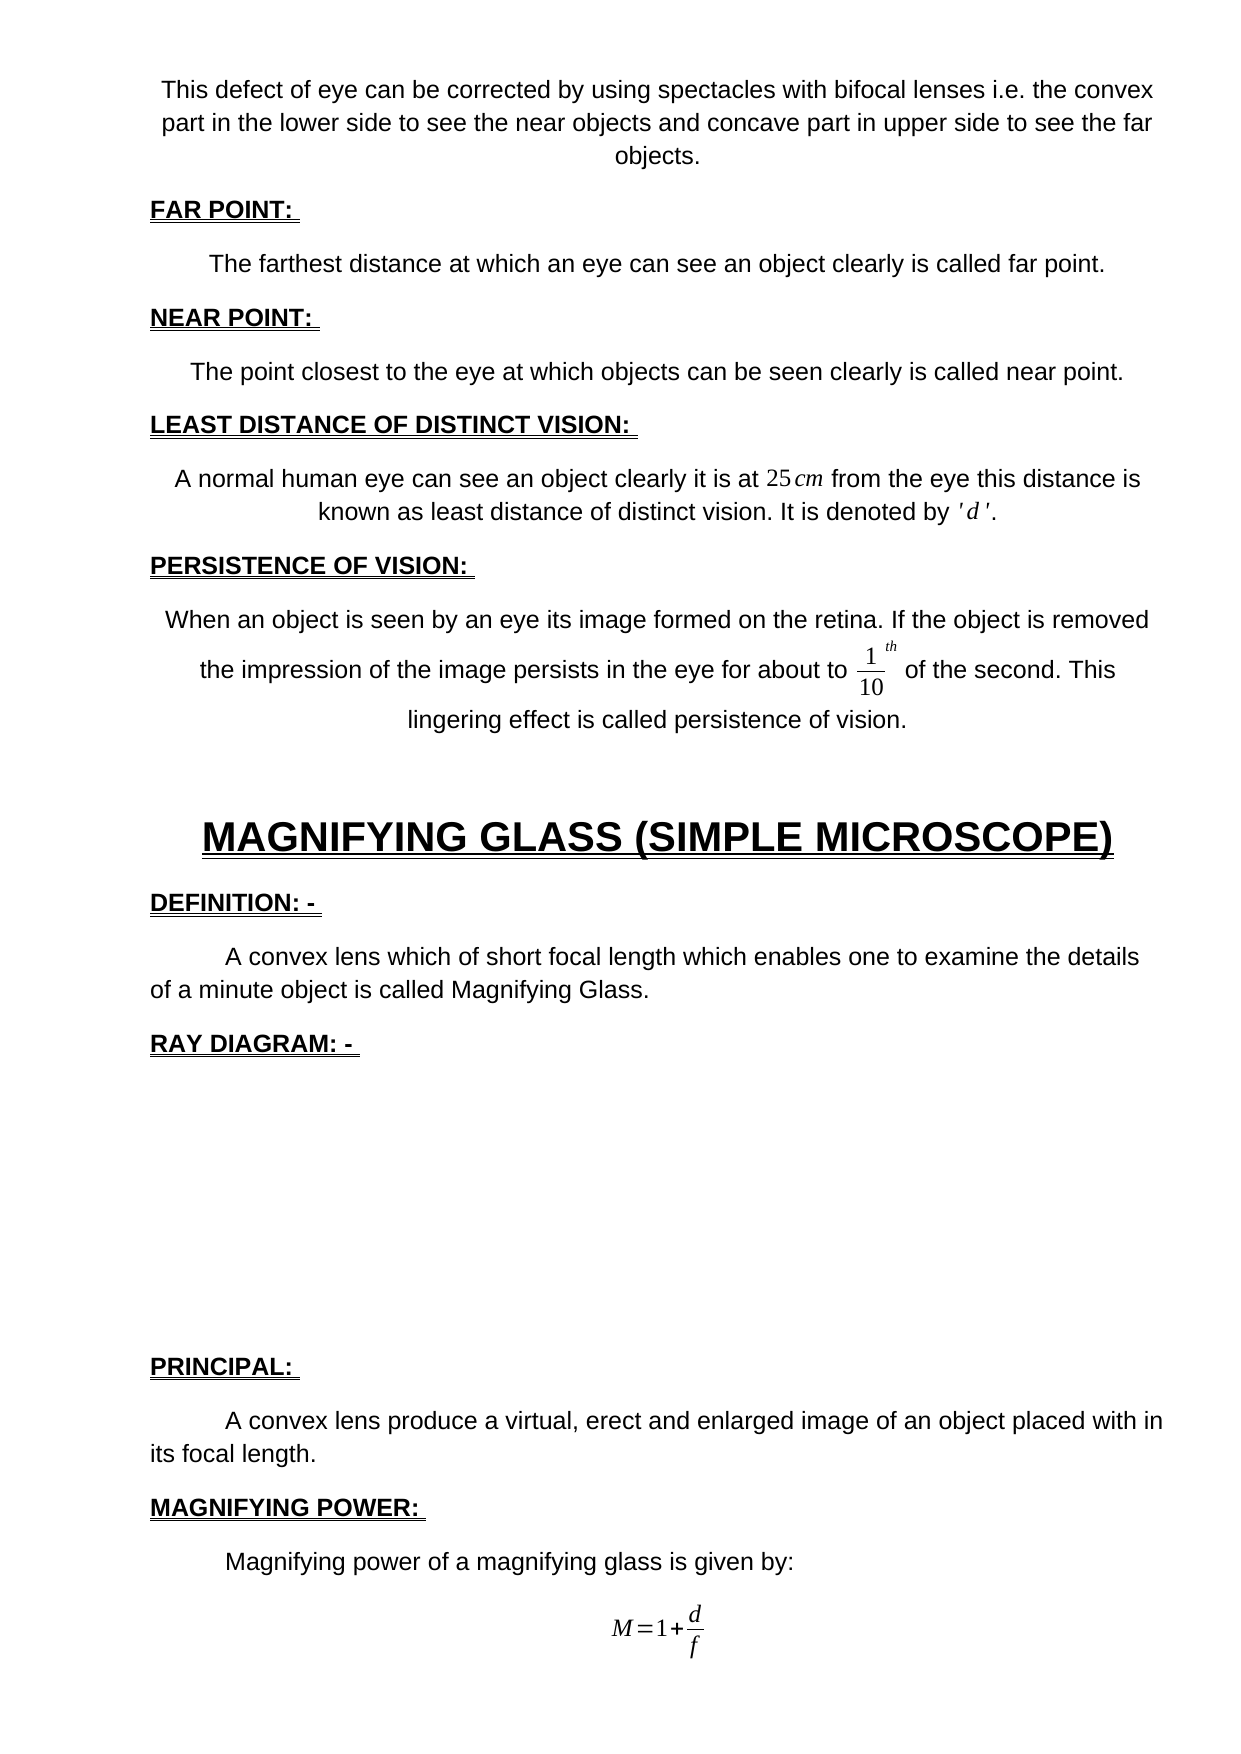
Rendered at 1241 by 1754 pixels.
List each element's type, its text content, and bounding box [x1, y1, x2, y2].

text DEFINITION: - [150, 888, 1165, 917]
text When an object is seen by an eye its image formed on the retina. If the object is removed the impression of the image persists in the eye for about to of the second. This lingering effect is called persistence of vision. [150, 605, 1165, 733]
text A normal human eye can see an object clearly it is at from the eye this distance is known as least distance of distinct vision. It is denoted by . [150, 464, 1165, 526]
text Magnifying power of a magnifying glass is given by: [150, 1547, 1165, 1576]
text MAGNIFYING GLASS (SIMPLE MICROSCOPE) [150, 812, 1165, 860]
text LEAST DISTANCE OF DISTINCT VISION: [150, 410, 1165, 439]
text A convex lens which of short focal length which enables one to examine the details of a minute object is called Magnifying Glass. [150, 942, 1165, 1004]
text NEAR POINT: [150, 303, 1165, 331]
text MAGNIFYING POWER: [150, 1493, 1165, 1522]
text This defect of eye can be corrected by using spectacles with bifocal lenses i.e. the convex part in the lower side to see the near objects and concave part in upper side to see the far objects. [150, 75, 1165, 170]
text PRINCIPAL: [150, 1352, 1165, 1381]
text The point closest to the eye at which objects can be seen clearly is called near point. [150, 356, 1165, 385]
text The farthest distance at which an eye can see an object clearly is called far point. [150, 249, 1165, 277]
text RAY DIAGRAM: - [150, 1029, 1165, 1058]
text PERSISTENCE OF VISION: [150, 551, 1165, 580]
text FAR POINT: [150, 195, 1165, 224]
text A convex lens produce a virtual, erect and enlarged image of an object placed with in its focal length. [150, 1406, 1165, 1468]
